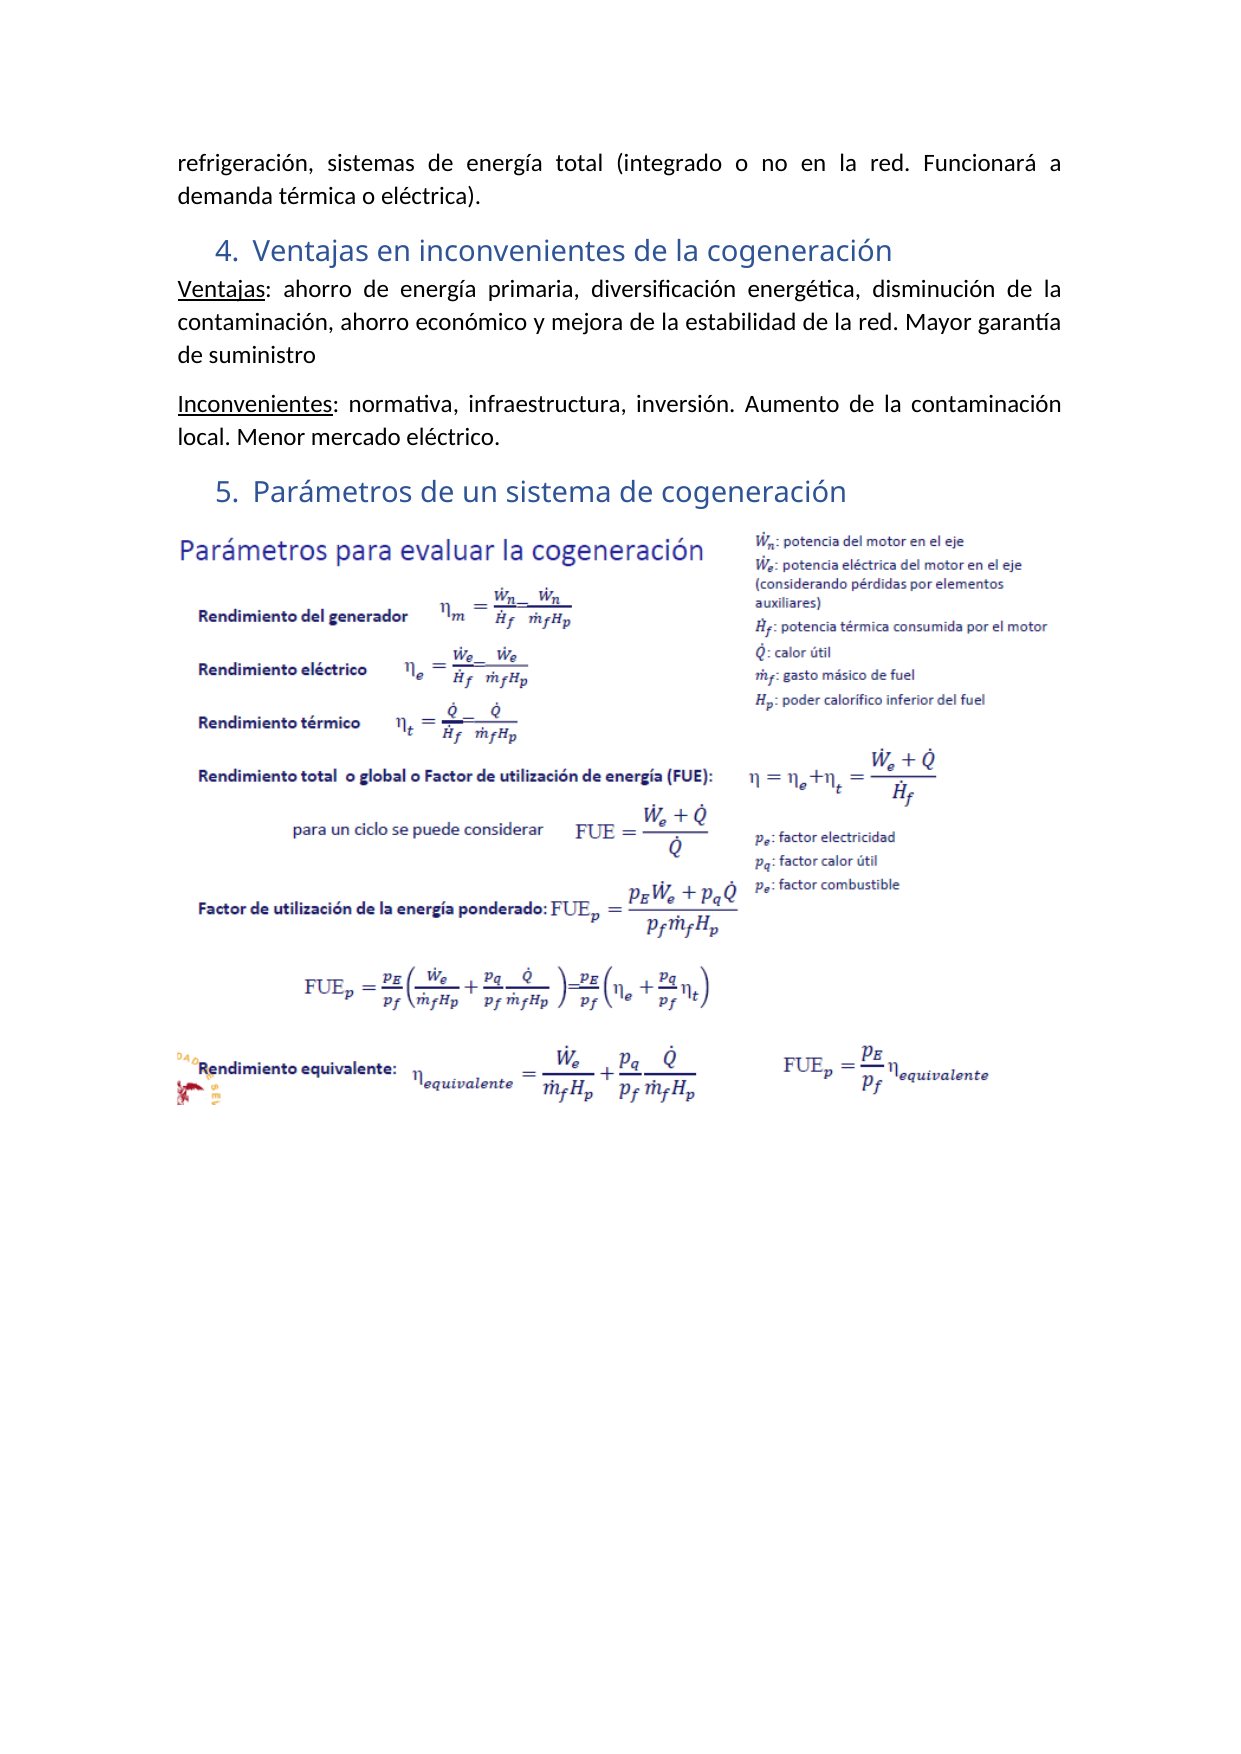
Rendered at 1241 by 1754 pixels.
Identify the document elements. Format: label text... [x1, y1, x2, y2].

text Ventajas: ahorro de energía primaria, diversificación energética, disminución de la contaminación, ahorro económico y mejora de la estabilidad de la red. Mayor garantía de suministro [177, 273, 1063, 369]
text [177, 148, 1063, 211]
subtitle Ventajas en inconvenientes de la cogeneración [215, 230, 1063, 270]
subtitle Parámetros de un sistema de cogeneración [215, 471, 1063, 511]
text Inconvenientes: normativa, infraestructura, inversión. Aumento de la contaminación local. Menor mercado eléctrico. [177, 388, 1063, 452]
picture [177, 513, 1063, 1105]
